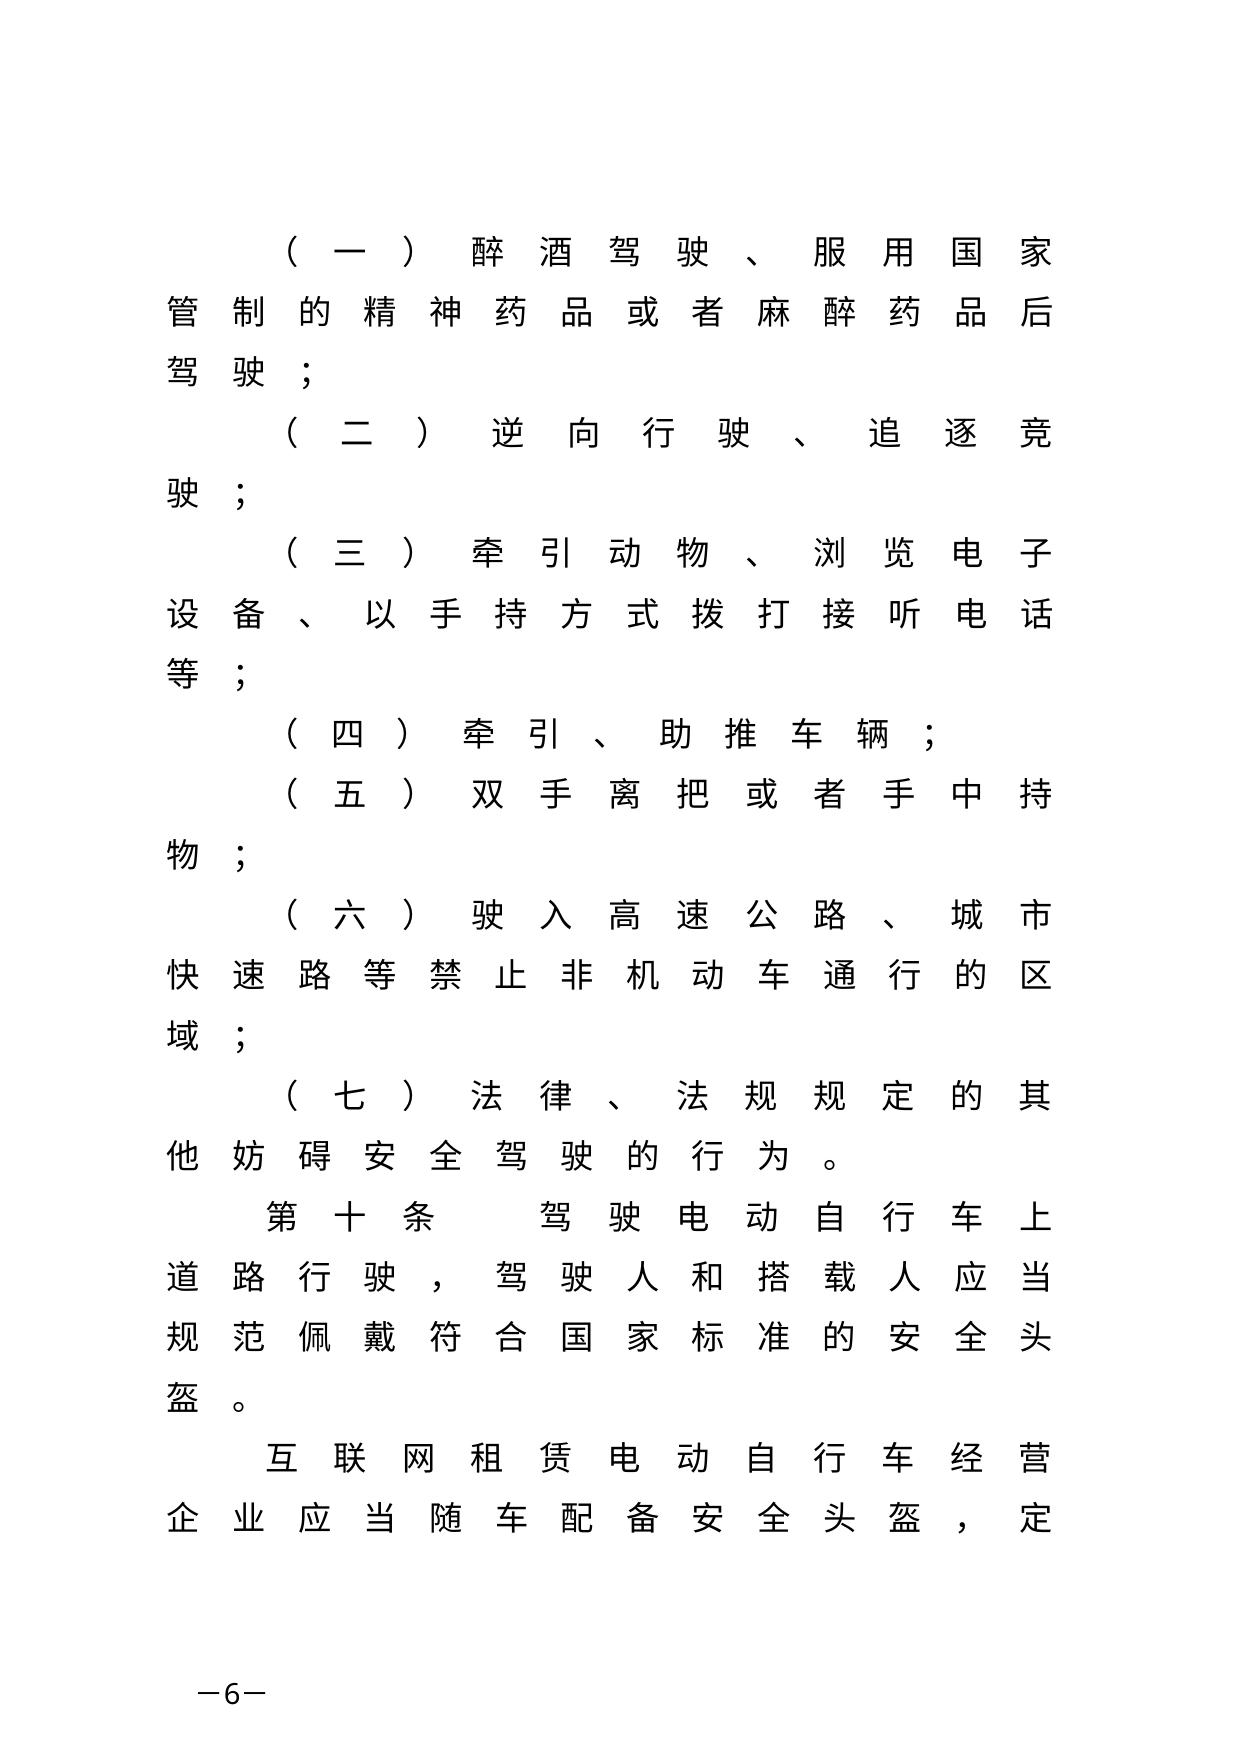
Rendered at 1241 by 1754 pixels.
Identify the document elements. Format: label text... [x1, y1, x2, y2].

text （五）双手离把或者手中持物； [167, 762, 1085, 883]
text 第十条 驾驶电动自行车上道路行驶，驾驶人和搭载人应当规范佩戴符合国家标准的安全头盔。 [167, 1184, 1085, 1426]
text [167, 1426, 1085, 1546]
text （一）醉酒驾驶、服用国家管制的精神药品或者麻醉药品后驾驶； [167, 219, 1085, 400]
text （二）逆向行驶、追逐竞驶； [167, 400, 1085, 521]
text （四）牵引、助推车辆； [167, 702, 1085, 762]
text （三）牵引动物、浏览电子设备、以手持方式拨打接听电话等； [167, 521, 1085, 702]
text （七）法律、法规规定的其他妨碍安全驾驶的行为。 [167, 1064, 1085, 1184]
text （六）驶入高速公路、城市快速路等禁止非机动车通行的区域； [167, 883, 1085, 1064]
